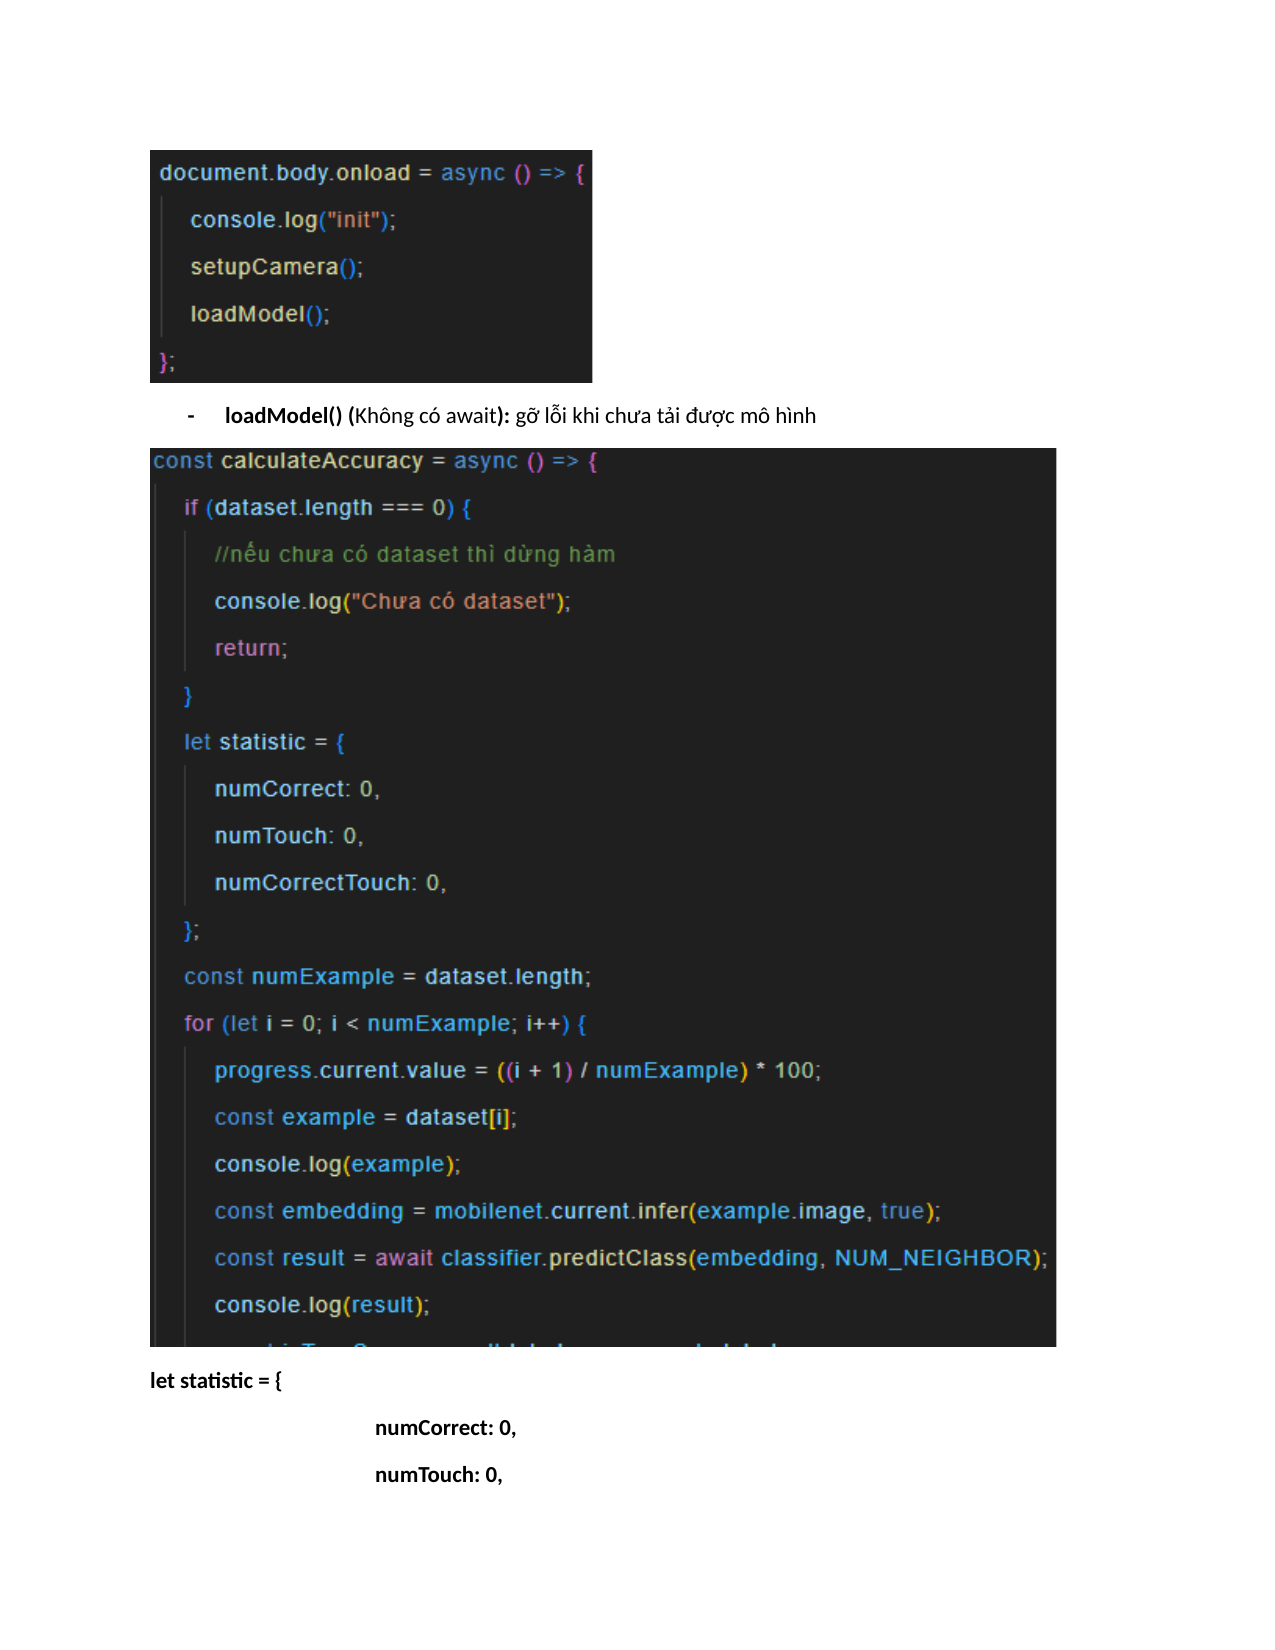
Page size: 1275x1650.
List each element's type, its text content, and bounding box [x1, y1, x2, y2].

picture [150, 150, 593, 383]
picture [150, 448, 1057, 1347]
list loadModel() (Không có await): gỡ lỗi khi chưa tải được mô hình [187, 402, 1125, 430]
text let statistic = { [150, 1366, 1125, 1394]
text numCorrect: 0, [150, 1413, 1125, 1441]
text numTouch: 0, [150, 1460, 1125, 1488]
